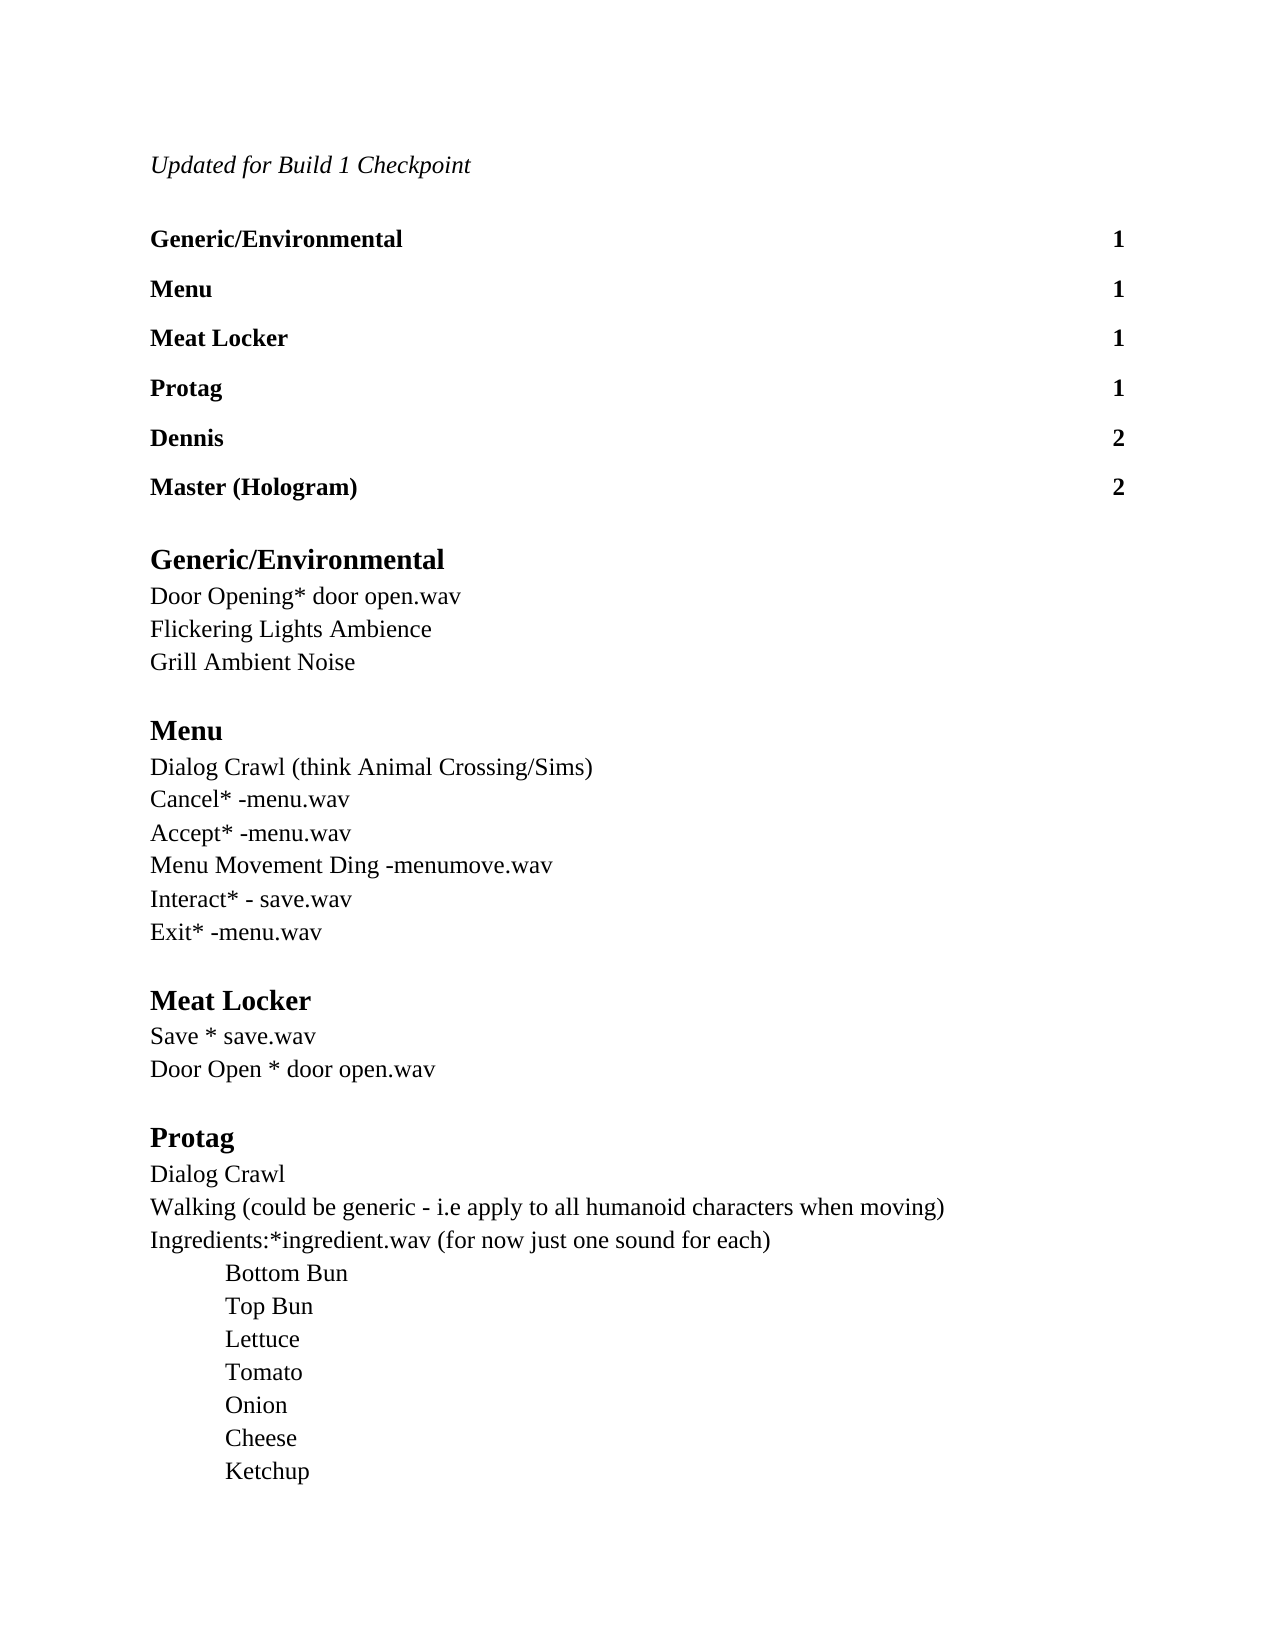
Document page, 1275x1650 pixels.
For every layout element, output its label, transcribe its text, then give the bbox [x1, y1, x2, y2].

text Bottom Bun [225, 1258, 1125, 1287]
text Door Open * door open.wav [150, 1054, 1125, 1083]
text Door Opening* door open.wav [150, 581, 1125, 610]
text Dialog Crawl (think Animal Crossing/Sims) [150, 752, 1125, 780]
text Accept* -menu.wav [150, 818, 1125, 846]
subtitle Generic/Environmental [150, 542, 1125, 576]
subtitle Protag [150, 1120, 1125, 1154]
text Exit* -menu.wav [150, 917, 1125, 945]
text Walking (could be generic - i.e apply to all humanoid characters when moving) [150, 1192, 1125, 1221]
text Flickering Lights Ambience [150, 614, 1125, 643]
text Cancel* -menu.wav [150, 784, 1125, 813]
text Menu Movement Ding -menumove.wav [150, 851, 1125, 879]
text Grill Ambient Noise [150, 647, 1125, 676]
text Interact* - save.wav [150, 884, 1125, 912]
text Ketchup [225, 1456, 1125, 1485]
text Save * save.wav [150, 1021, 1125, 1050]
text Cheese [225, 1423, 1125, 1452]
text Top Bun [225, 1291, 1125, 1320]
text Lettuce [225, 1324, 1125, 1353]
subtitle Menu [150, 713, 1125, 747]
text Ingredients:*ingredient.wav (for now just one sound for each) [150, 1225, 1125, 1254]
subtitle Meat Locker [150, 983, 1125, 1016]
text Dialog Crawl [150, 1159, 1125, 1188]
text Onion [225, 1390, 1125, 1419]
text Updated for Build 1 Checkpoint [150, 150, 1125, 179]
text Tomato [225, 1357, 1125, 1386]
